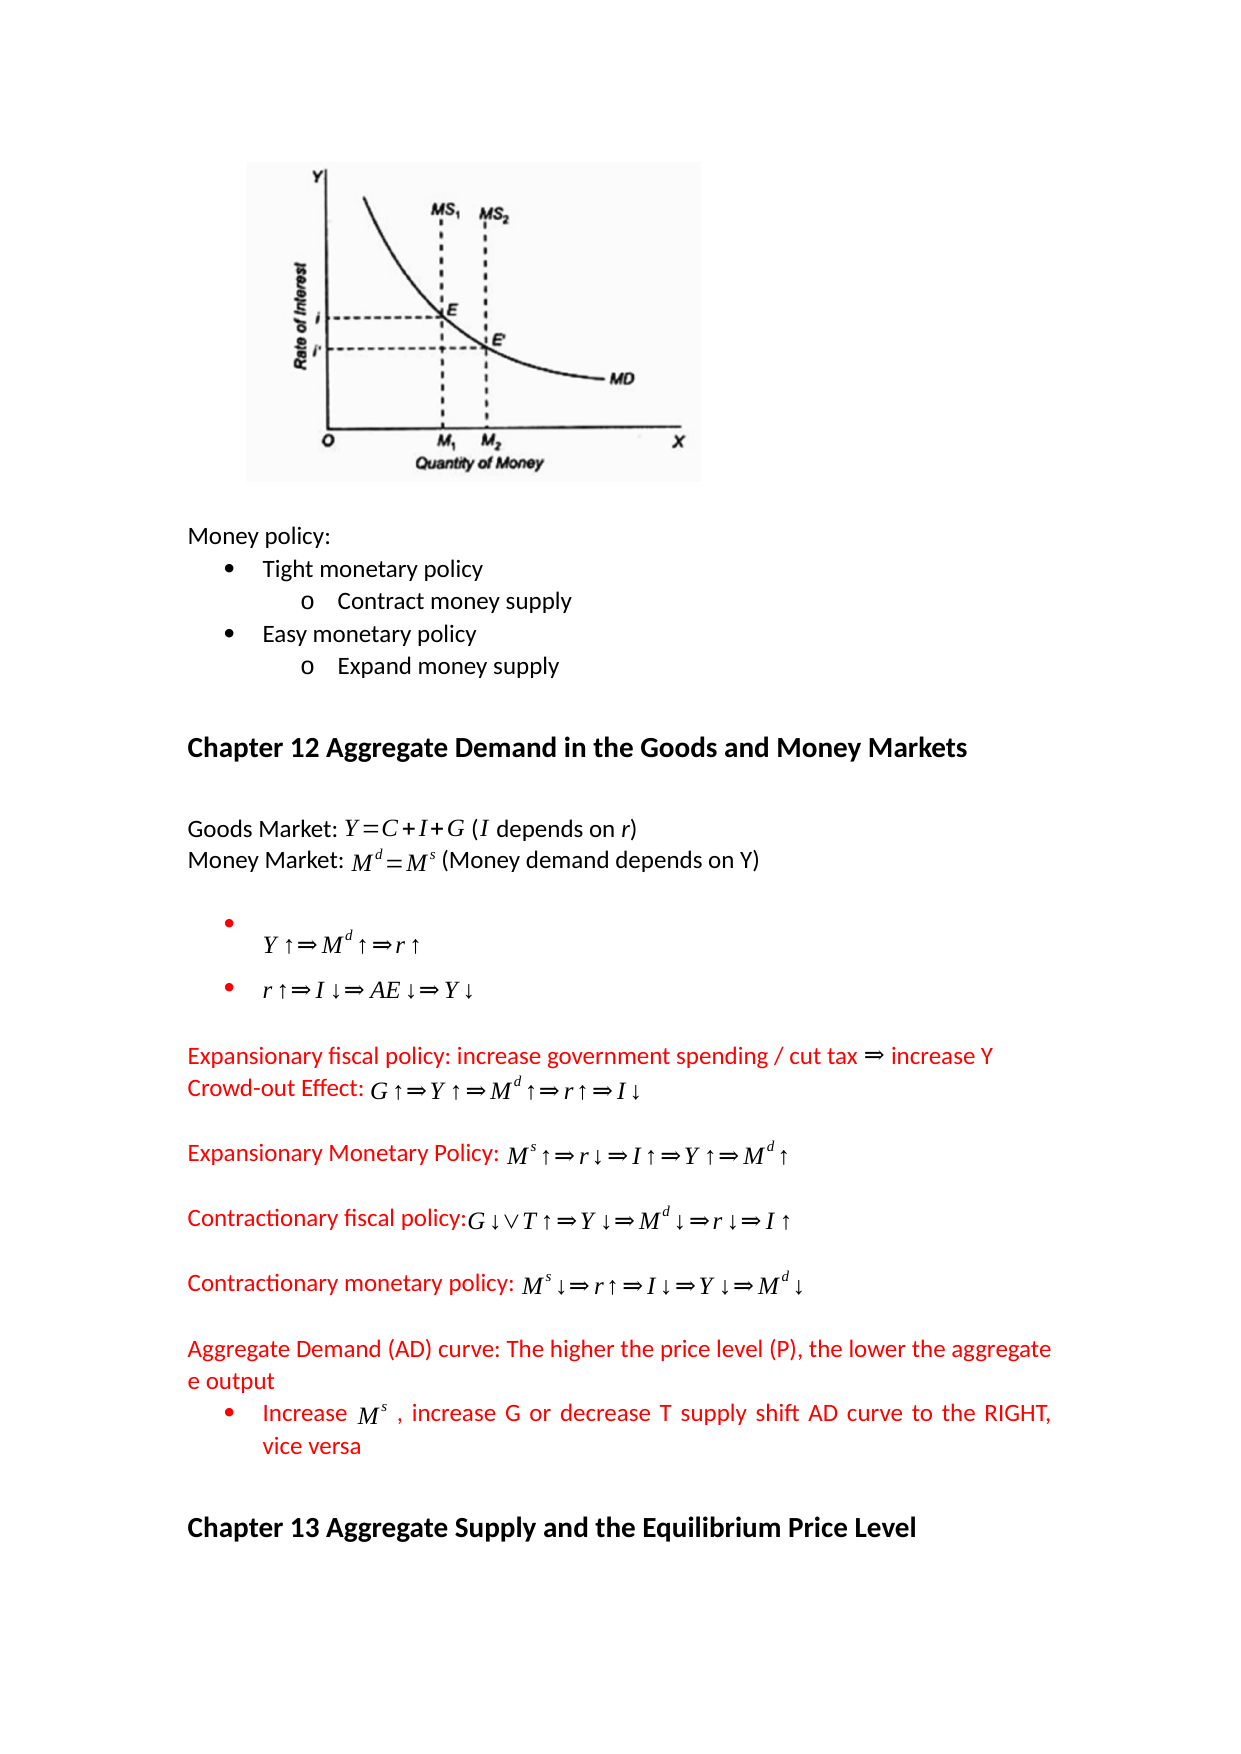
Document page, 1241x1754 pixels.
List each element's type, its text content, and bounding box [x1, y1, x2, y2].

text Expansionary fiscal policy: increase government spending / cut tax increase Y [187, 1039, 1053, 1072]
text Chapter 13 Aggregate Supply and the Equilibrium Price Level [187, 1494, 1053, 1559]
list Easy monetary policy [225, 617, 1053, 649]
list Expand money supply [300, 649, 1053, 682]
text Money policy: [187, 519, 1053, 552]
picture [187, 162, 749, 482]
text Contractionary monetary policy: [187, 1267, 1053, 1299]
text Aggregate Demand (AD) curve: The higher the price level (P), the lower the aggregate e output [187, 1332, 1053, 1397]
text Expansionary Monetary Policy: [187, 1137, 1053, 1169]
list Increase , increase G or decrease T supply shift AD curve to the RIGHT, vice versa [225, 1397, 1053, 1462]
text Crowd-out Effect: [187, 1072, 1053, 1104]
text Chapter 12 Aggregate Demand in the Goods and Money Markets [187, 714, 1053, 779]
text Contractionary fiscal policy: [187, 1202, 1053, 1234]
text Goods Market: ( depends on r) [187, 812, 1053, 844]
text Money Market: (Money demand depends on Y) [187, 844, 1053, 877]
list Tight monetary policy [225, 552, 1053, 584]
list Contract money supply [300, 584, 1053, 617]
